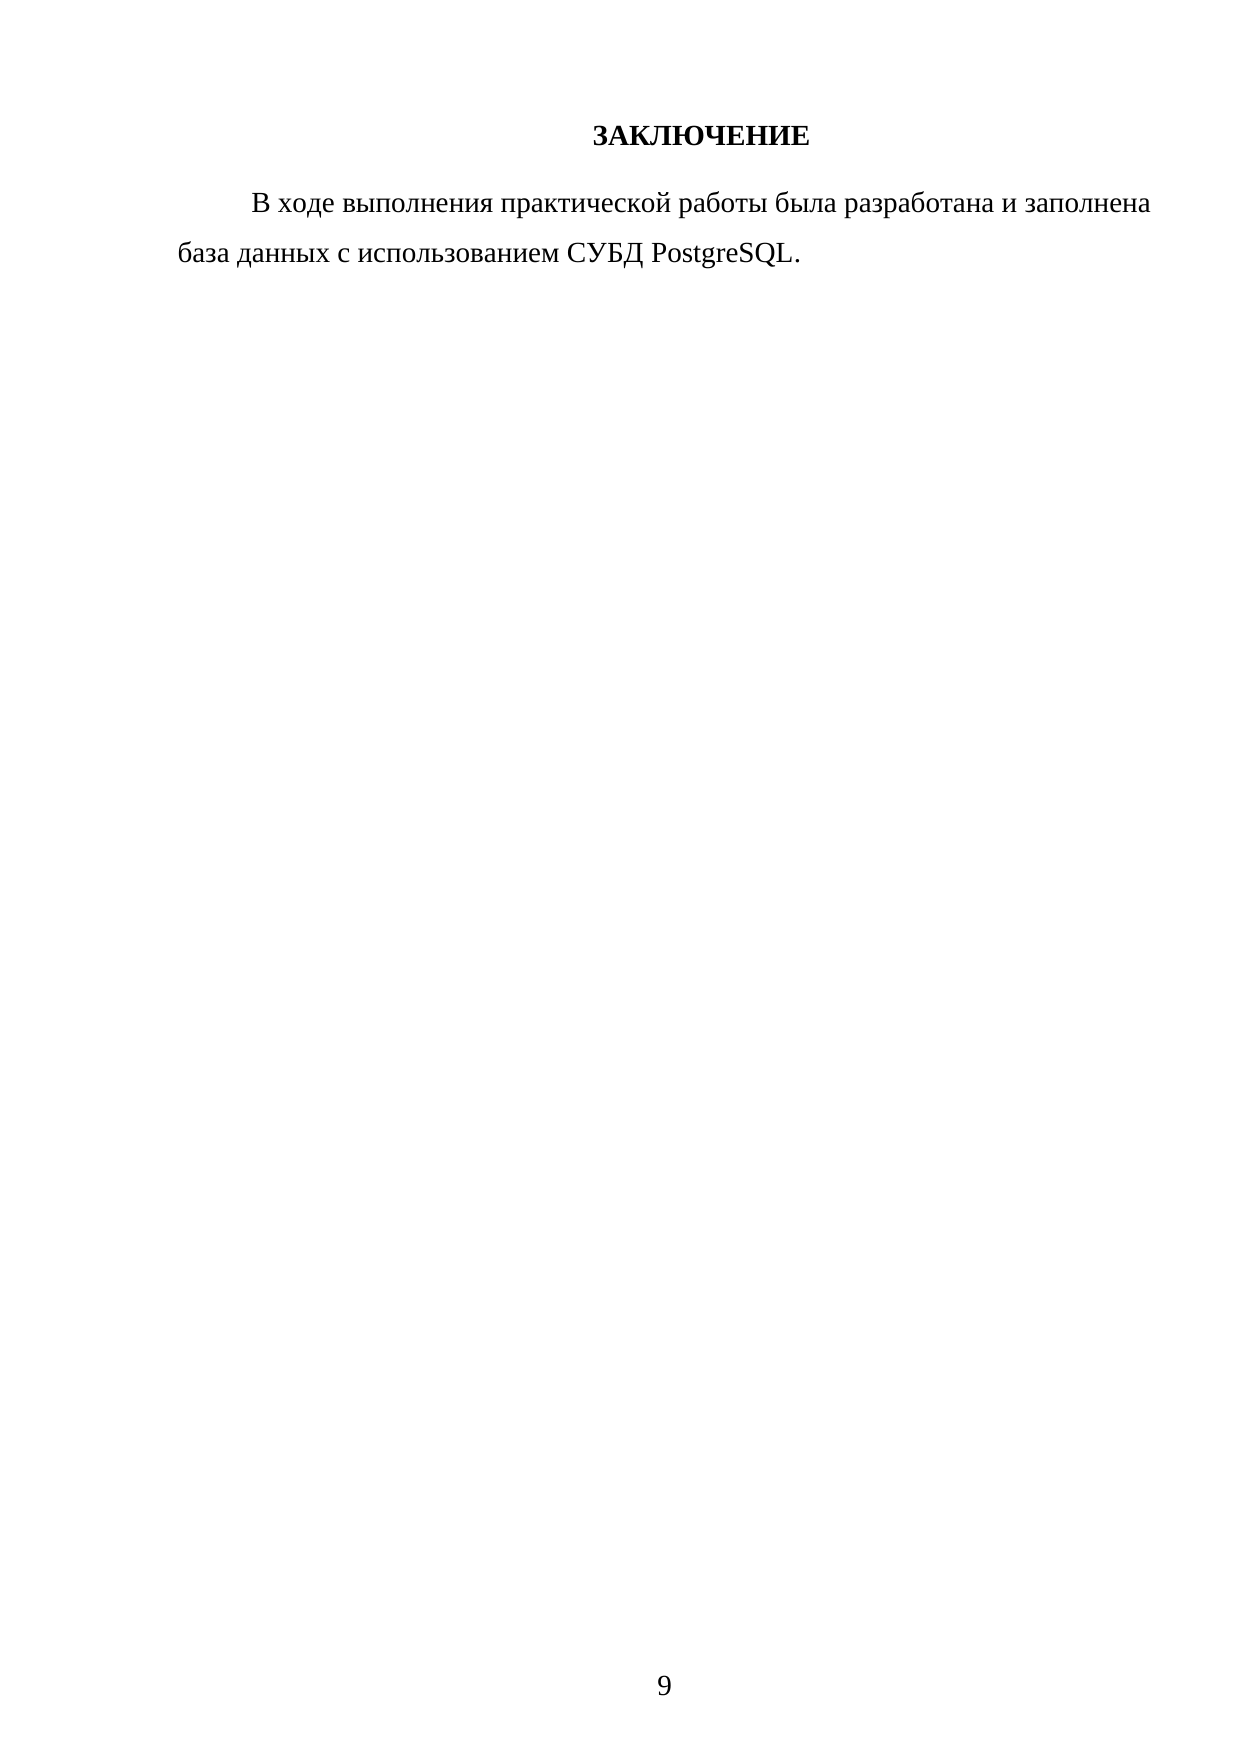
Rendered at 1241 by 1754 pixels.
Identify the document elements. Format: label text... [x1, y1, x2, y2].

text В ходе выполнения практической работы была разработана и заполнена база данных с использованием СУБД PostgreSQL. [177, 185, 1152, 269]
subtitle ЗАКЛЮЧЕНИЕ [251, 118, 1152, 152]
